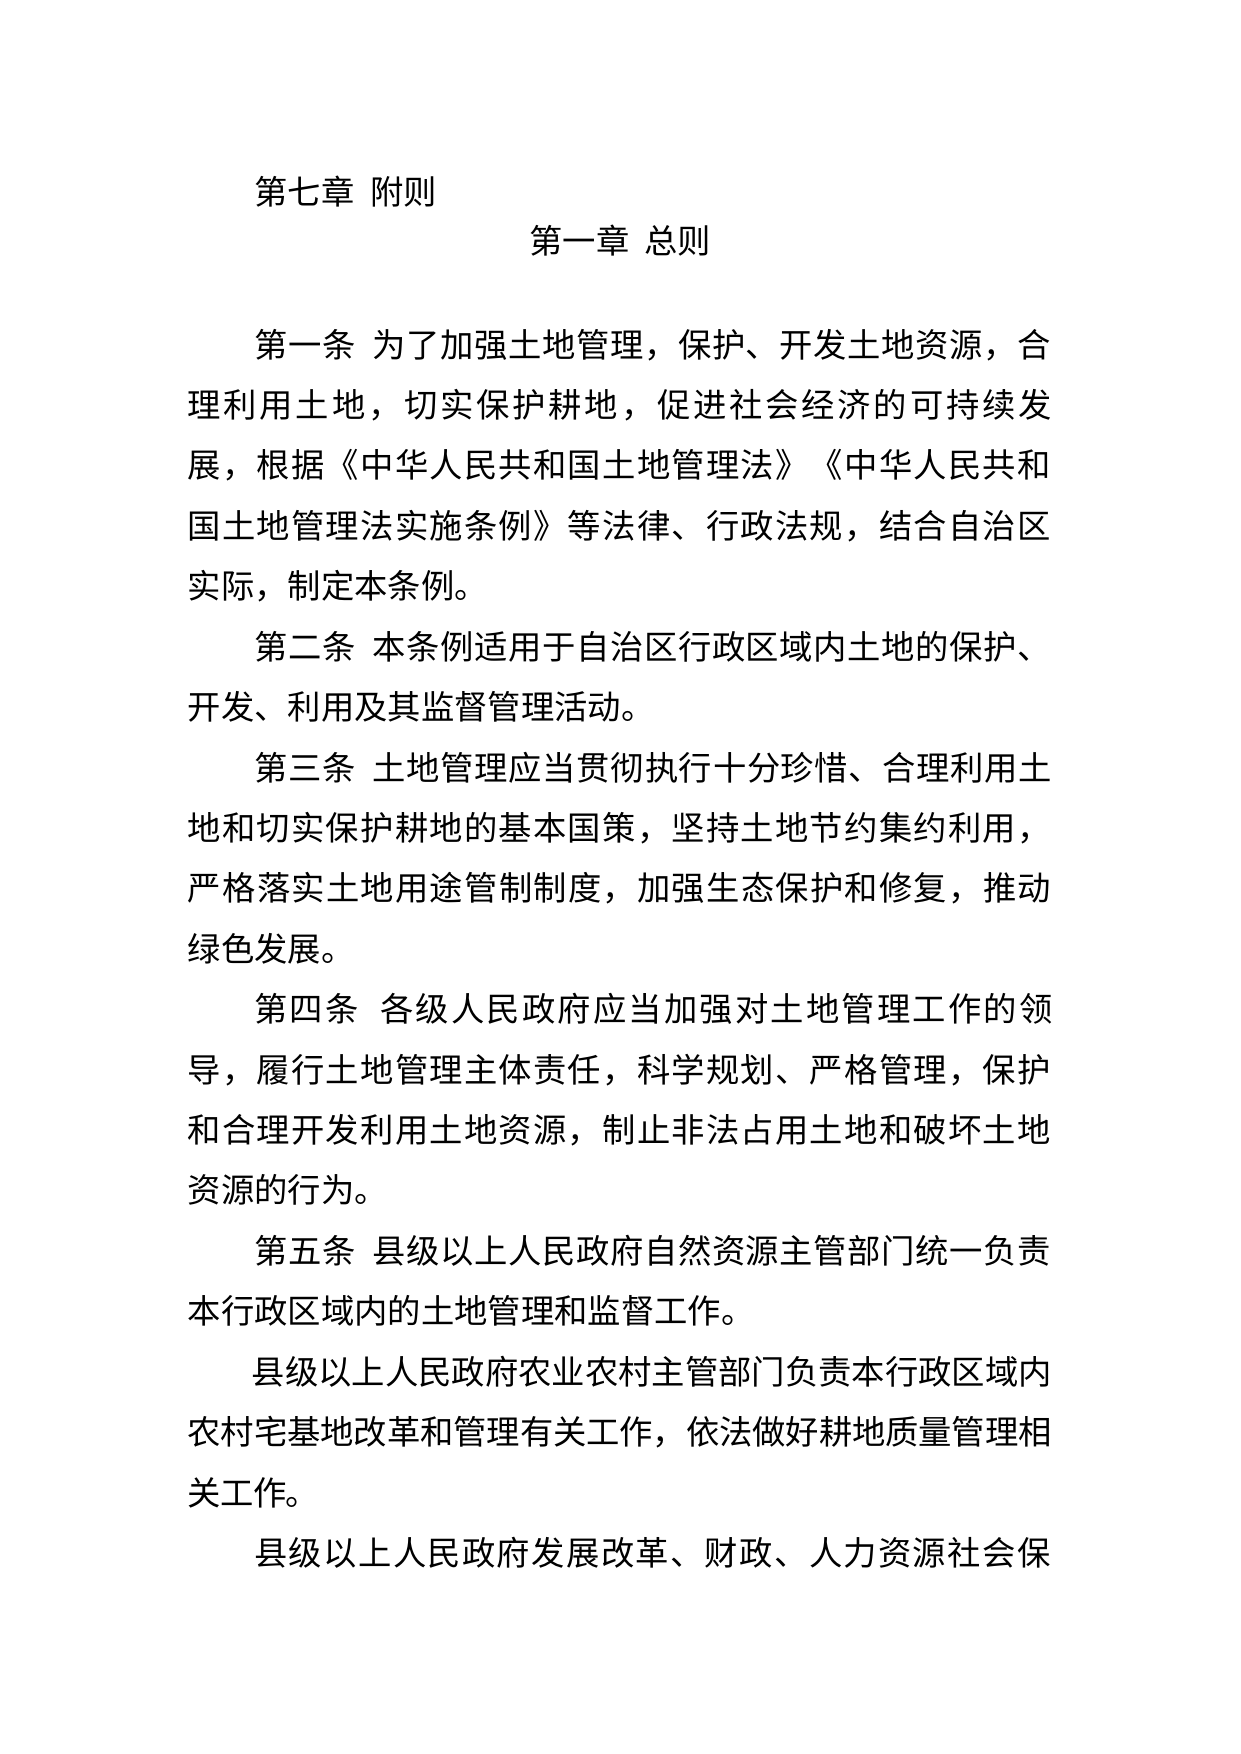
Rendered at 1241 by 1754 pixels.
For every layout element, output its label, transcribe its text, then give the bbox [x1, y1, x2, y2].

text 第五条 县级以上人民政府自然资源主管部门统一负责本行政区域内的土地管理和监督工作。 [187, 1215, 1053, 1336]
text 县级以上人民政府农业农村主管部门负责本行政区域内农村宅基地改革和管理有关工作，依法做好耕地质量管理相关工作。 [187, 1336, 1053, 1517]
text 第一条 为了加强土地管理，保护、开发土地资源，合理利用土地，切实保护耕地，促进社会经济的可持续发展，根据《中华人民共和国土地管理法》《中华人民共和国土地管理法实施条例》等法律、行政法规，结合自治区实际，制定本条例。 [187, 309, 1053, 611]
text 第三条 土地管理应当贯彻执行十分珍惜、合理利用土地和切实保护耕地的基本国策，坚持土地节约集约利用，严格落实土地用途管制制度，加强生态保护和修复，推动绿色发展。 [187, 732, 1053, 973]
text 第一章 总则 [187, 215, 1053, 263]
list 附则 [187, 162, 1053, 215]
text 第四条 各级人民政府应当加强对土地管理工作的领导，履行土地管理主体责任，科学规划、严格管理，保护和合理开发利用土地资源，制止非法占用土地和破坏土地资源的行为。 [187, 973, 1053, 1215]
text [187, 1517, 1053, 1577]
text 第二条 本条例适用于自治区行政区域内土地的保护、开发、利用及其监督管理活动。 [187, 611, 1053, 732]
